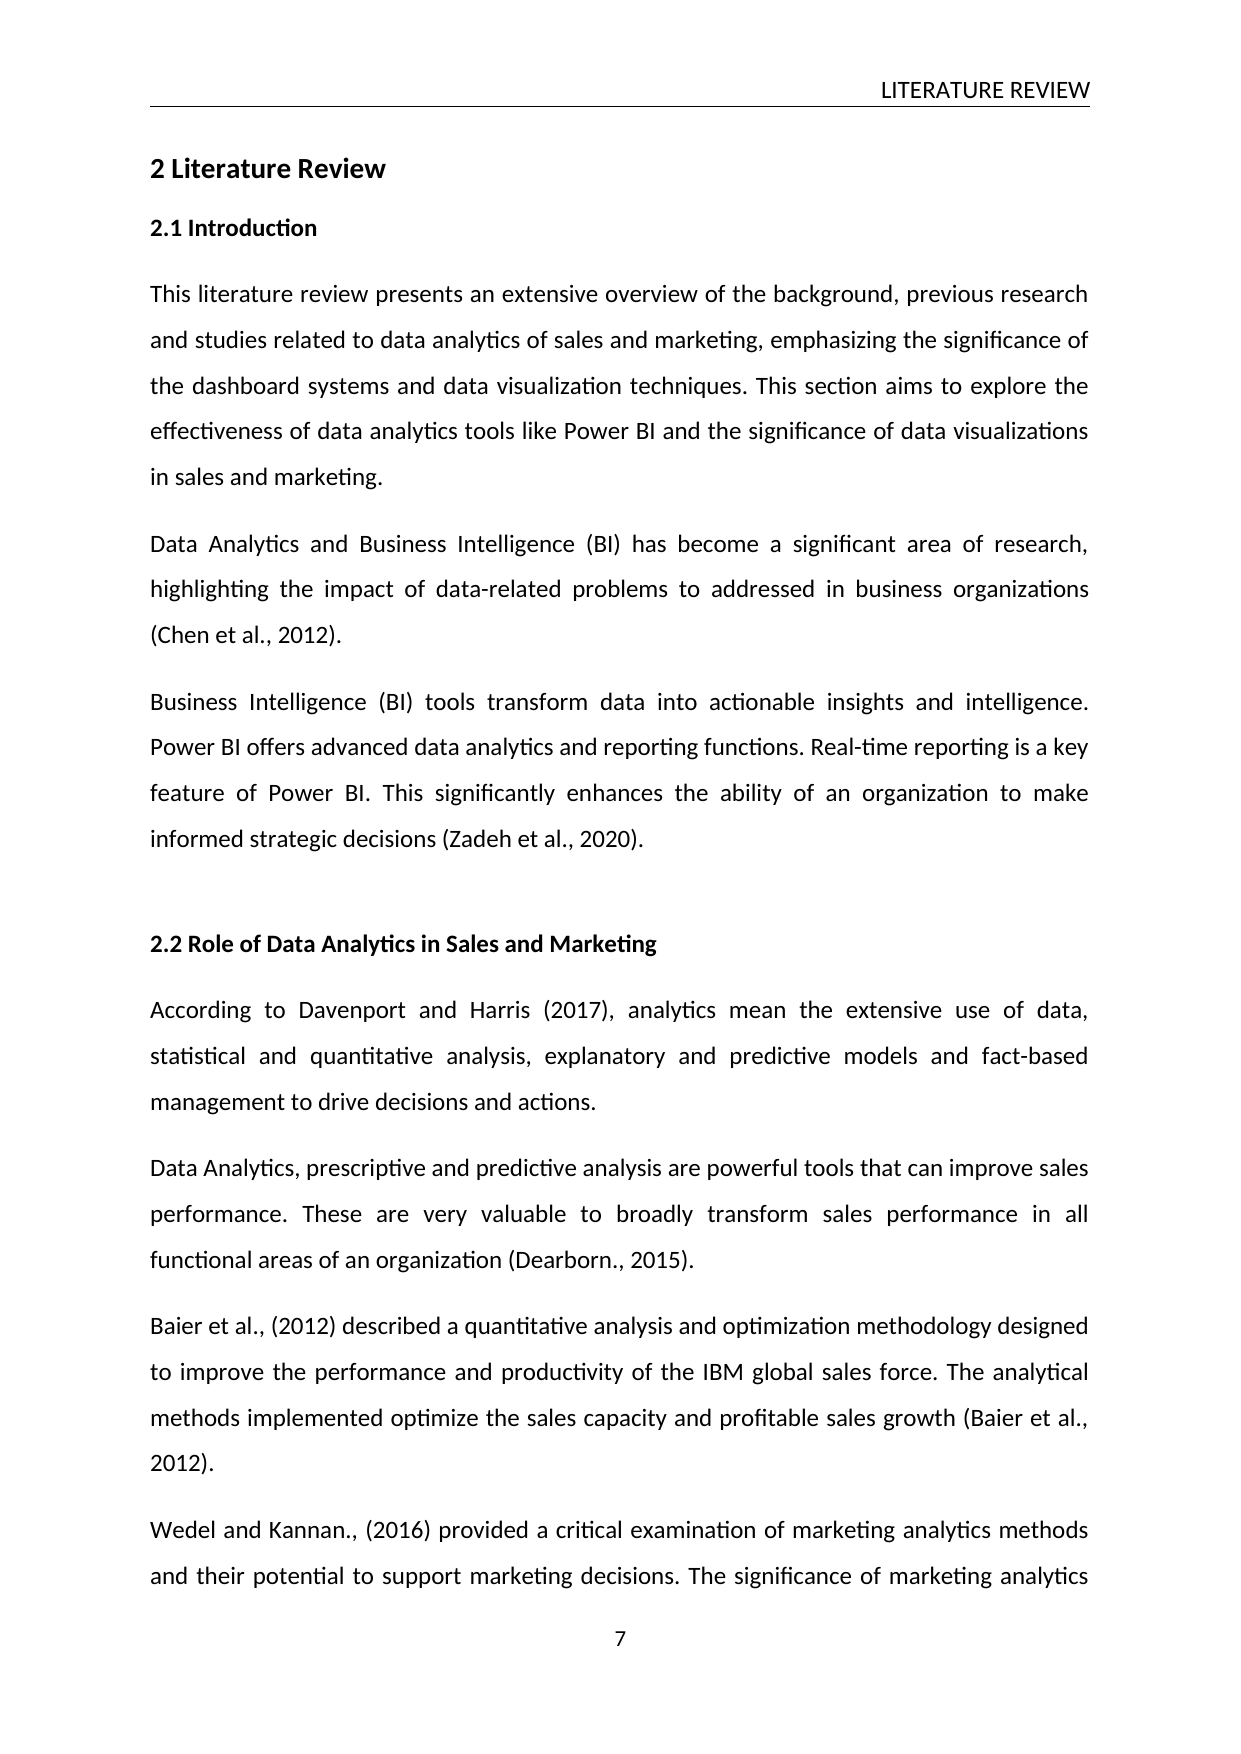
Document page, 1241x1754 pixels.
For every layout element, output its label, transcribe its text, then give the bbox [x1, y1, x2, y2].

text Business Intelligence (BI) tools transform data into actionable insights and intelligence. Power BI offers advanced data analytics and reporting functions. Real-time reporting is a key feature of Power BI. This significantly enhances the ability of an organization to make informed strategic decisions (Zadeh et al., 2020). [150, 686, 1090, 853]
text Data Analytics, prescriptive and predictive analysis are powerful tools that can improve sales performance. These are very valuable to broadly transform sales performance in all functional areas of an organization (Dearborn., 2015). [150, 1152, 1090, 1274]
text 2.2 Role of Data Analytics in Sales and Marketing [150, 928, 1090, 958]
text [150, 1514, 1090, 1590]
text Baier et al., (2012) described a quantitative analysis and optimization methodology designed to improve the performance and productivity of the IBM global sales force. The analytical methods implemented optimize the sales capacity and profitable sales growth (Baier et al., 2012). [150, 1310, 1090, 1478]
text 2.1 Introduction [150, 212, 1090, 242]
text 2 Literature Review [150, 150, 1090, 186]
text According to Davenport and Harris (2017), analytics mean the extensive use of data, statistical and quantitative analysis, explanatory and predictive models and fact-based management to drive decisions and actions. [150, 994, 1090, 1116]
text Data Analytics and Business Intelligence (BI) has become a significant area of research, highlighting the impact of data-related problems to addressed in business organizations (Chen et al., 2012). [150, 528, 1090, 650]
text This literature review presents an extensive overview of the background, previous research and studies related to data analytics of sales and marketing, emphasizing the significance of the dashboard systems and data visualization techniques. This section aims to explore the effectiveness of data analytics tools like Power BI and the significance of data visualizations in sales and marketing. [150, 278, 1090, 492]
